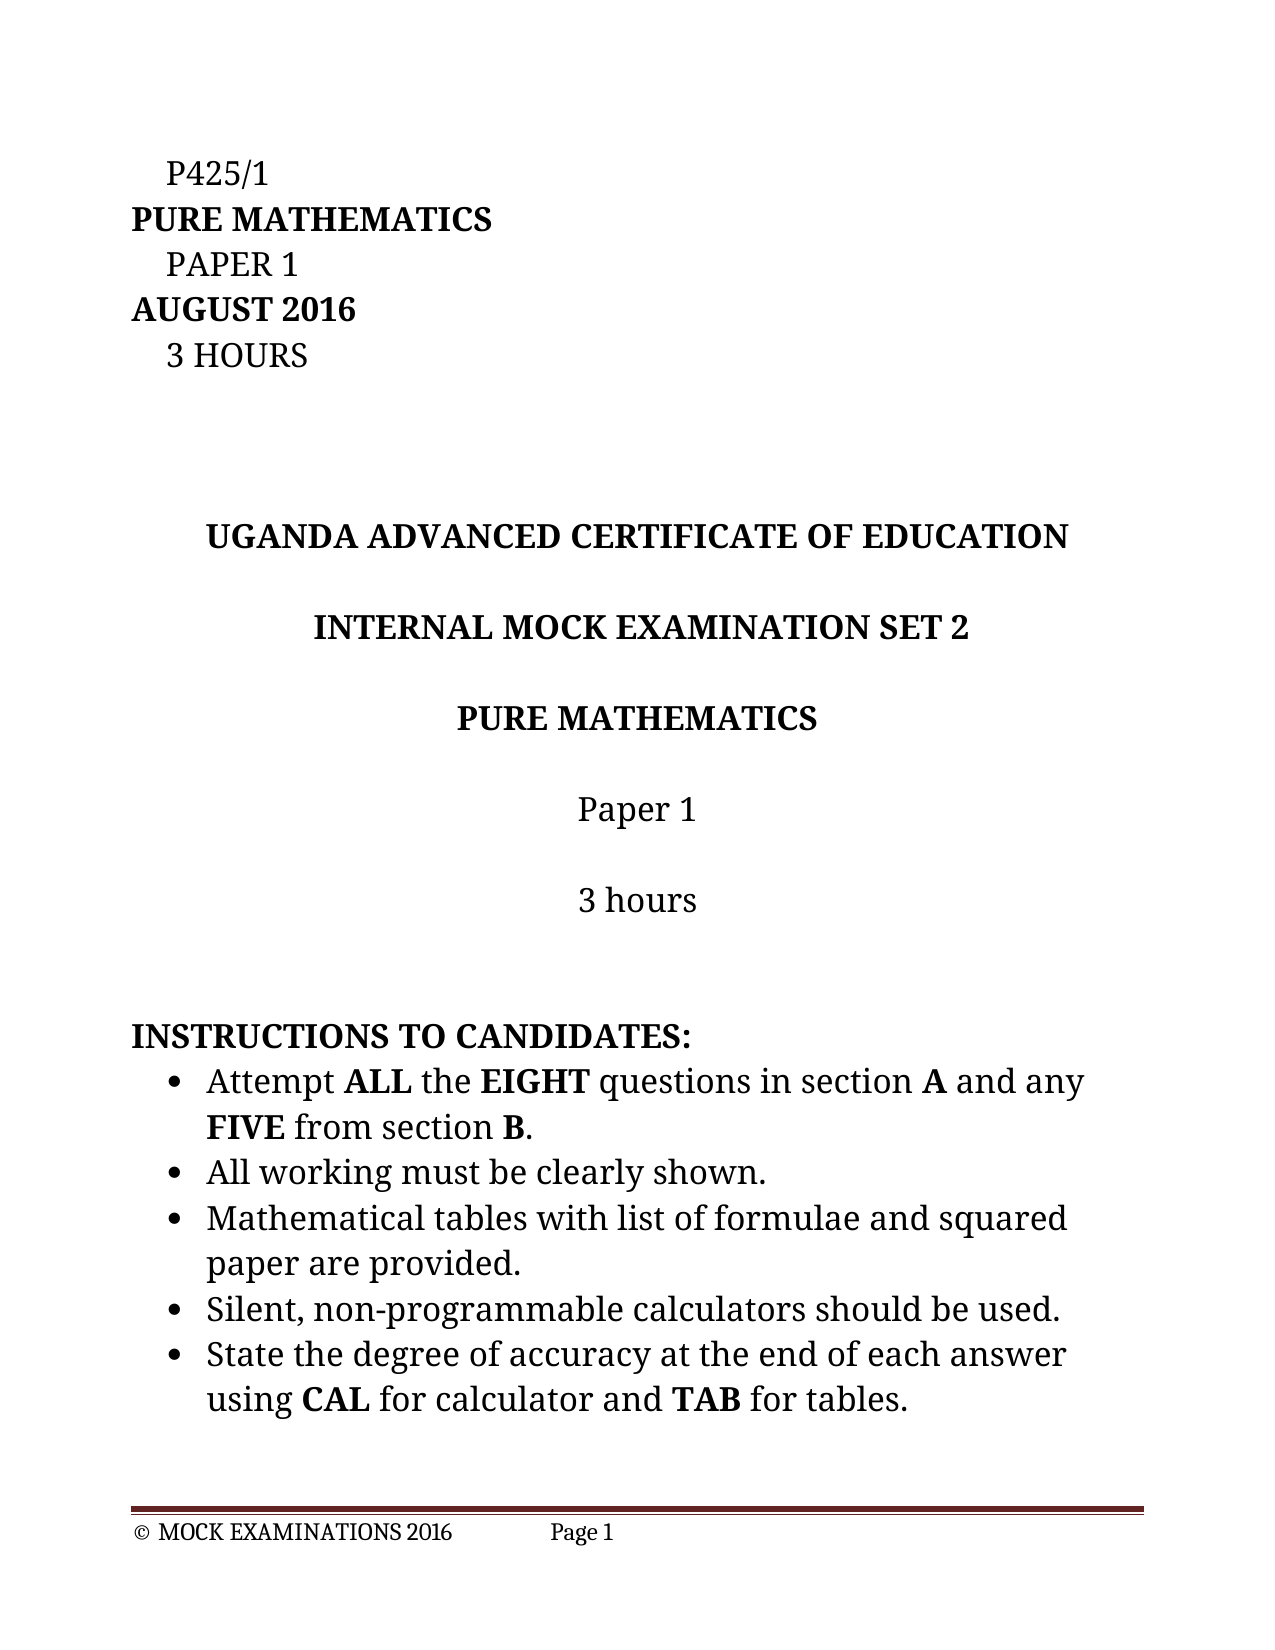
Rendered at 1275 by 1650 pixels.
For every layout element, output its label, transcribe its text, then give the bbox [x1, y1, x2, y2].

list State the degree of accuracy at the end of each answer using CAL for calculator and TAB for tables. [169, 1331, 1144, 1422]
list All working must be clearly shown. [169, 1149, 1144, 1194]
list Mathematical tables with list of formulae and squared paper are provided. [169, 1194, 1144, 1285]
text INSTRUCTIONS TO CANDIDATES: [131, 1013, 1144, 1058]
list Attempt ALL the EIGHT questions in section A and any FIVE from section B. [169, 1058, 1144, 1149]
text UGANDA ADVANCED CERTIFICATE OF EDUCATION [131, 513, 1144, 559]
text INTERNAL MOCK EXAMINATION SET 2 [131, 604, 1144, 649]
text PAPER 1 [131, 241, 1144, 286]
text PURE MATHEMATICS [131, 695, 1144, 740]
list Silent, non-programmable calculators should be used. [169, 1285, 1144, 1331]
text 3 HOURS [131, 332, 1144, 377]
text PURE MATHEMATICS [131, 195, 1144, 241]
text AUGUST 2016 [131, 286, 1144, 332]
text P425/1 [131, 150, 1144, 195]
text Paper 1 3 hours [131, 786, 1144, 922]
